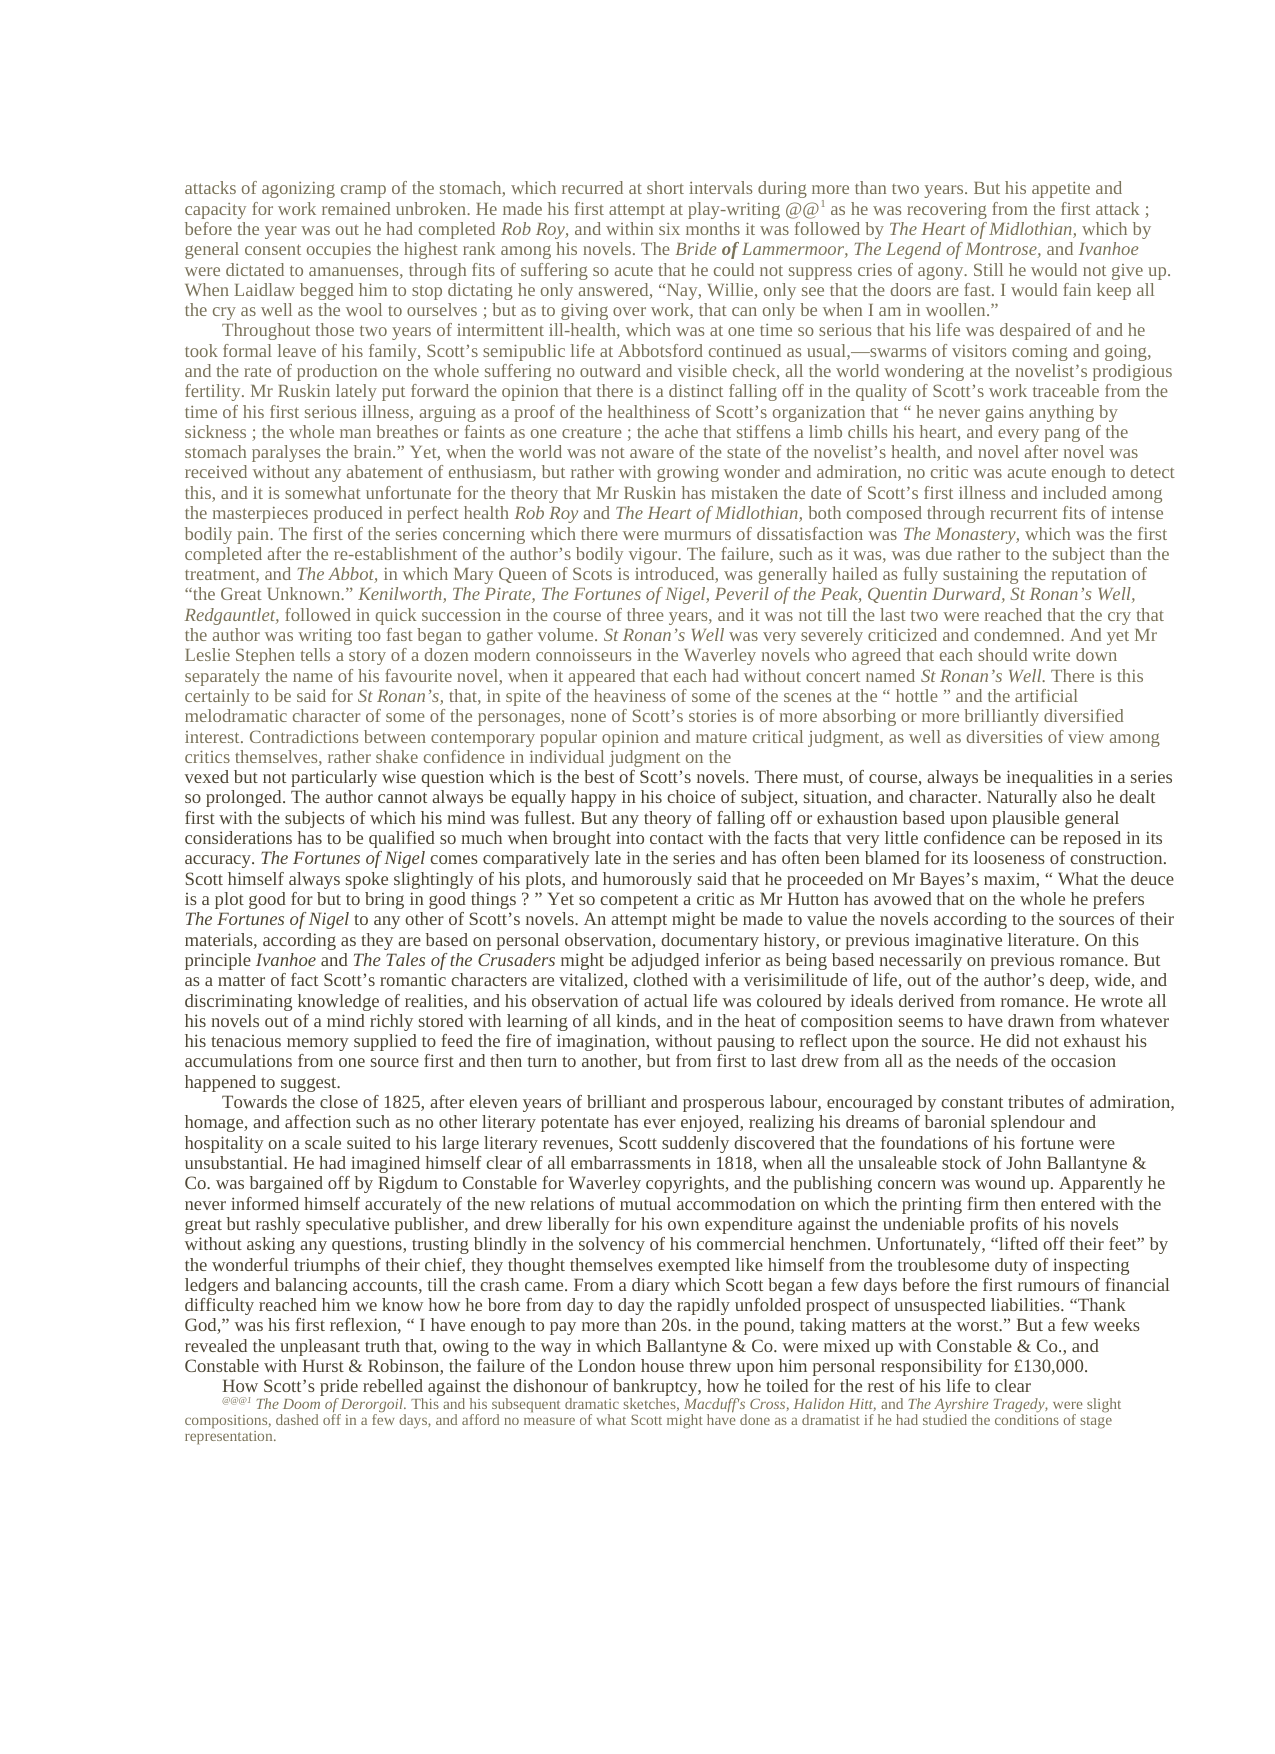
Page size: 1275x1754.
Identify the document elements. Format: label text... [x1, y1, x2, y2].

text Throughout those two years of intermittent ill-health, which was at one time so serious that his life was despaired of and he took formal leave of his family, Scott’s semipublic life at Abbotsford continued as usual,—swarms of visitors coming and going, and the rate of production on the whole suffering no outward and visible check, all the world wondering at the novelist’s prodigious fertility. Mr Ruskin lately put forward the opinion that there is a distinct falling off in the quality of Scott’s work traceable from the time of his first serious illness, arguing as a proof of the healthiness of Scott’s organization that “ he never gains anything by sickness ; the whole man breathes or faints as one creature ; the ache that stiffens a limb chills his heart, and every pang of the stomach paralyses the brain.” Yet, when the world was not aware of the state of the novelist’s health, and novel after novel was received without any abatement of enthusiasm, but rather with growing wonder and admiration, no critic was acute enough to detect this, and it is somewhat unfortunate for the theory that Mr Ruskin has mistaken the date of Scott’s first illness and included among the masterpieces produced in perfect health Rob Roy and The Heart of Midlothian, both composed through recurrent fits of intense bodily pain. The first of the series concerning which there were murmurs of dissatisfaction was The Monastery, which was the first completed after the re-establishment of the author’s bodily vigour. The failure, such as it was, was due rather to the subject than the treatment, and The Abbot, in which Mary Queen of Scots is introduced, was generally hailed as fully sustaining the reputation of “the Great Unknown.” Kenilworth, The Pirate, The Fortunes of Nigel, Peveril of the Peak, Quentin Durward, St Ronan’s Well, Redgauntlet, followed in quick succession in the course of three years, and it was not till the last two were reached that the cry that the author was writing too fast began to gather volume. St Ronan’s Well was very severely criticized and condemned. And yet Mr Leslie Stephen tells a story of a dozen modern connoisseurs in the Waverley novels who agreed that each should write down separately the name of his favourite novel, when it appeared that each had without concert named St Ronan’s Well. There is this certainly to be said for St Ronan’s, that, in spite of the heaviness of some of the scenes at the “ hottle ” and the artificial melodramatic character of some of the personages, none of Scott’s stories is of more absorbing or more brilliantly diversified interest. Contradictions between contemporary popular opinion and mature critical judgment, as well as diversities of view among critics themselves, rather shake confidence in individual judgment on the [184, 321, 1176, 767]
text How Scott’s pride rebelled against the dishonour of bankruptcy, how he toiled for the rest of his life to clear [184, 1377, 1176, 1397]
text vexed but not particularly wise question which is the best of Scott’s novels. There must, of course, always be inequalities in a series so prolonged. The author cannot always be equally happy in his choice of subject, situation, and character. Naturally also he dealt first with the subjects of which his mind was fullest. But any theory of falling off or exhaustion based upon plausible general considerations has to be qualified so much when brought into contact with the facts that very little confidence can be reposed in its accuracy. The Fortunes of Nigel comes comparatively late in the series and has often been blamed for its looseness of construction. Scott himself always spoke slightingly of his plots, and humorously said that he proceeded on Mr Bayes’s maxim, “ What the deuce is a plot good for but to bring in good things ? ” Yet so competent a critic as Mr Hutton has avowed that on the whole he prefers The Fortunes of Nigel to any other of Scott’s novels. An attempt might be made to value the novels according to the sources of their materials, according as they are based on personal observation, documentary history, or previous imaginative literature. On this principle Ivanhoe and The Tales of the Crusaders might be adjudged inferior as being based necessarily on previous romance. But as a matter of fact Scott’s romantic characters are vitalized, clothed with a verisimilitude of life, out of the author’s deep, wide, and discriminating knowledge of realities, and his observation of actual life was coloured by ideals derived from romance. He wrote all his novels out of a mind richly stored with learning of all kinds, and in the heat of composition seems to have drawn from whatever his tenacious memory supplied to feed the fire of imagination, without pausing to reflect upon the source. He did not exhaust his accumulations from one source first and then turn to another, but from first to last drew from all as the needs of the occasion happened to suggest. [184, 767, 1176, 1092]
text attacks of agonizing cramp of the stomach, which recurred at short intervals during more than two years. But his appetite and capacity for work remained unbroken. He made his first attempt at play-writing @@1 as he was recovering from the first attack ; before the year was out he had completed Rob Roy, and within six months it was followed by The Heart of Midlothian, which by general consent occupies the highest rank among his novels. The Bride of Lammermoor, The Legend of Montrose, and Ivanhoe were dictated to amanuenses, through fits of suffering so acute that he could not suppress cries of agony. Still he would not give up. When Laidlaw begged him to stop dictating he only answered, “Nay, Willie, only see that the doors are fast. I would fain keep all the cry as well as the wool to ourselves ; but as to giving over work, that can only be when I am in woollen.” [184, 178, 1176, 321]
text Towards the close of 1825, after eleven years of brilliant and prosperous labour, encouraged by constant tributes of admiration, homage, and affection such as no other literary potentate has ever enjoyed, realizing his dreams of baronial splendour and hospitality on a scale suited to his large literary revenues, Scott suddenly discovered that the foundations of his fortune were unsubstantial. He had imagined himself clear of all embarrassments in 1818, when all the unsaleable stock of John Ballantyne & Co. was bargained off by Rigdum to Constable for Waverley copyrights, and the publishing concern was wound up. Apparently he never informed himself accurately of the new relations of mutual accommodation on which the printing firm then entered with the great but rashly speculative publisher, and drew liberally for his own expenditure against the undeniable profits of his novels without asking any questions, trusting blindly in the solvency of his commercial henchmen. Unfortunately, “lifted off their feet” by the wonderful triumphs of their chief, they thought themselves exempted like himself from the troublesome duty of inspecting ledgers and balancing accounts, till the crash came. From a diary which Scott began a few days before the first rumours of financial difficulty reached him we know how he bore from day to day the rapidly unfolded prospect of unsuspected liabilities. “Thank God,” was his first reflexion, “ I have enough to pay more than 20s. in the pound, taking matters at the worst.” But a few weeks revealed the unpleasant truth that, owing to the way in which Ballantyne & Co. were mixed up with Constable & Co., and Constable with Hurst & Robinson, the failure of the London house threw upon him personal responsibility for £130,000. [184, 1092, 1176, 1377]
text @@@1 The Doom of Derorgoil. This and his subsequent dramatic sketches, Macduff's Cross, Halidοn Hitt, and The Ayrshire Tragedy, were slight compositions, dashed off in a few days, and afford no measure of what Scott might have done as a dramatist if he had studied the conditions of stage representation. [184, 1397, 1176, 1445]
